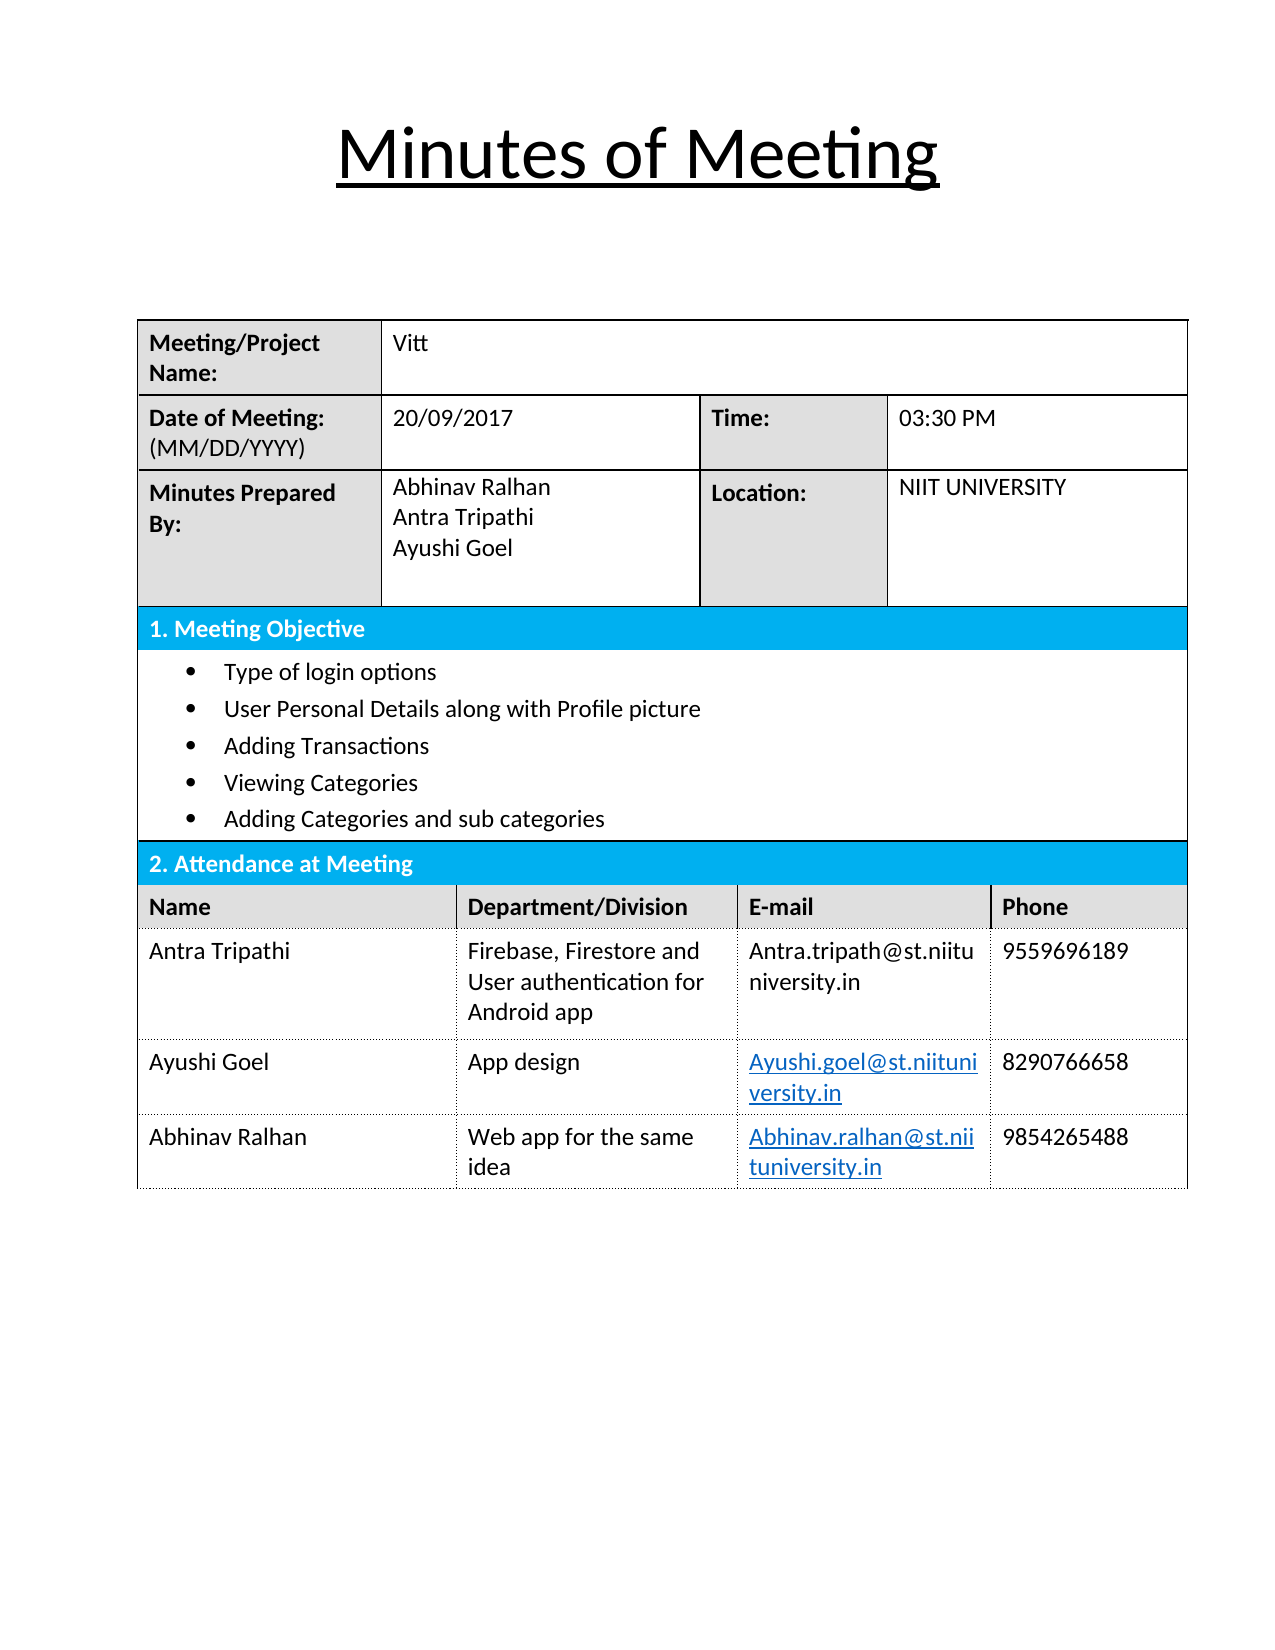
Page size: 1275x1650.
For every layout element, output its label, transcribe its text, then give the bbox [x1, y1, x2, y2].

table_cell E-mail [738, 885, 990, 928]
table_cell 9559696189 [991, 928, 1187, 1039]
table_cell Date of Meeting: (MM/DD/YYYY) [138, 395, 381, 469]
table_cell Antra.tripath@st.niituniversity.in [738, 928, 991, 1039]
table_cell 1. Meeting Objective [138, 607, 1187, 650]
table_cell 9854265488 [991, 1114, 1187, 1188]
table_cell 8290766658 [991, 1039, 1187, 1114]
table_cell 2. Attendance at Meeting [138, 841, 1187, 885]
table_cell Location: [701, 471, 887, 606]
table_cell Abhinav Ralhan [138, 1114, 456, 1188]
table_cell Abhinav Ralhan Antra Tripathi Ayushi Goel [382, 471, 699, 606]
table_cell Name [138, 885, 456, 928]
table_cell Type of login options User Personal Details along with Profile picture Adding Transactions Viewing Categories Adding Categories and sub categories [138, 650, 1187, 840]
table_cell Minutes Prepared By: [138, 470, 381, 606]
table_cell NIIT UNIVERSITY [888, 471, 1187, 606]
text Minutes of Meeting [135, 106, 1140, 197]
table_cell Department/Division [457, 885, 737, 928]
table_cell Firebase, Firestore and User authentication for Android app [456, 928, 738, 1039]
table_cell Abhinav.ralhan@st.niituniversity.in [738, 1114, 991, 1188]
table_header Vitt [382, 321, 1187, 394]
table_cell Antra Tripathi [138, 928, 456, 1039]
table_cell Ayushi.goel@st.niituniversity.in [738, 1039, 991, 1114]
table_cell Phone [992, 885, 1187, 928]
table_cell 20/09/2017 [382, 396, 699, 469]
table_cell Web app for the same idea [456, 1114, 738, 1188]
table_cell Time: [701, 396, 887, 469]
table_cell App design [456, 1039, 738, 1114]
table_header Meeting/Project Name: [138, 321, 381, 394]
table_cell Ayushi Goel [138, 1039, 456, 1114]
table_cell 03:30 PM [888, 396, 1187, 469]
